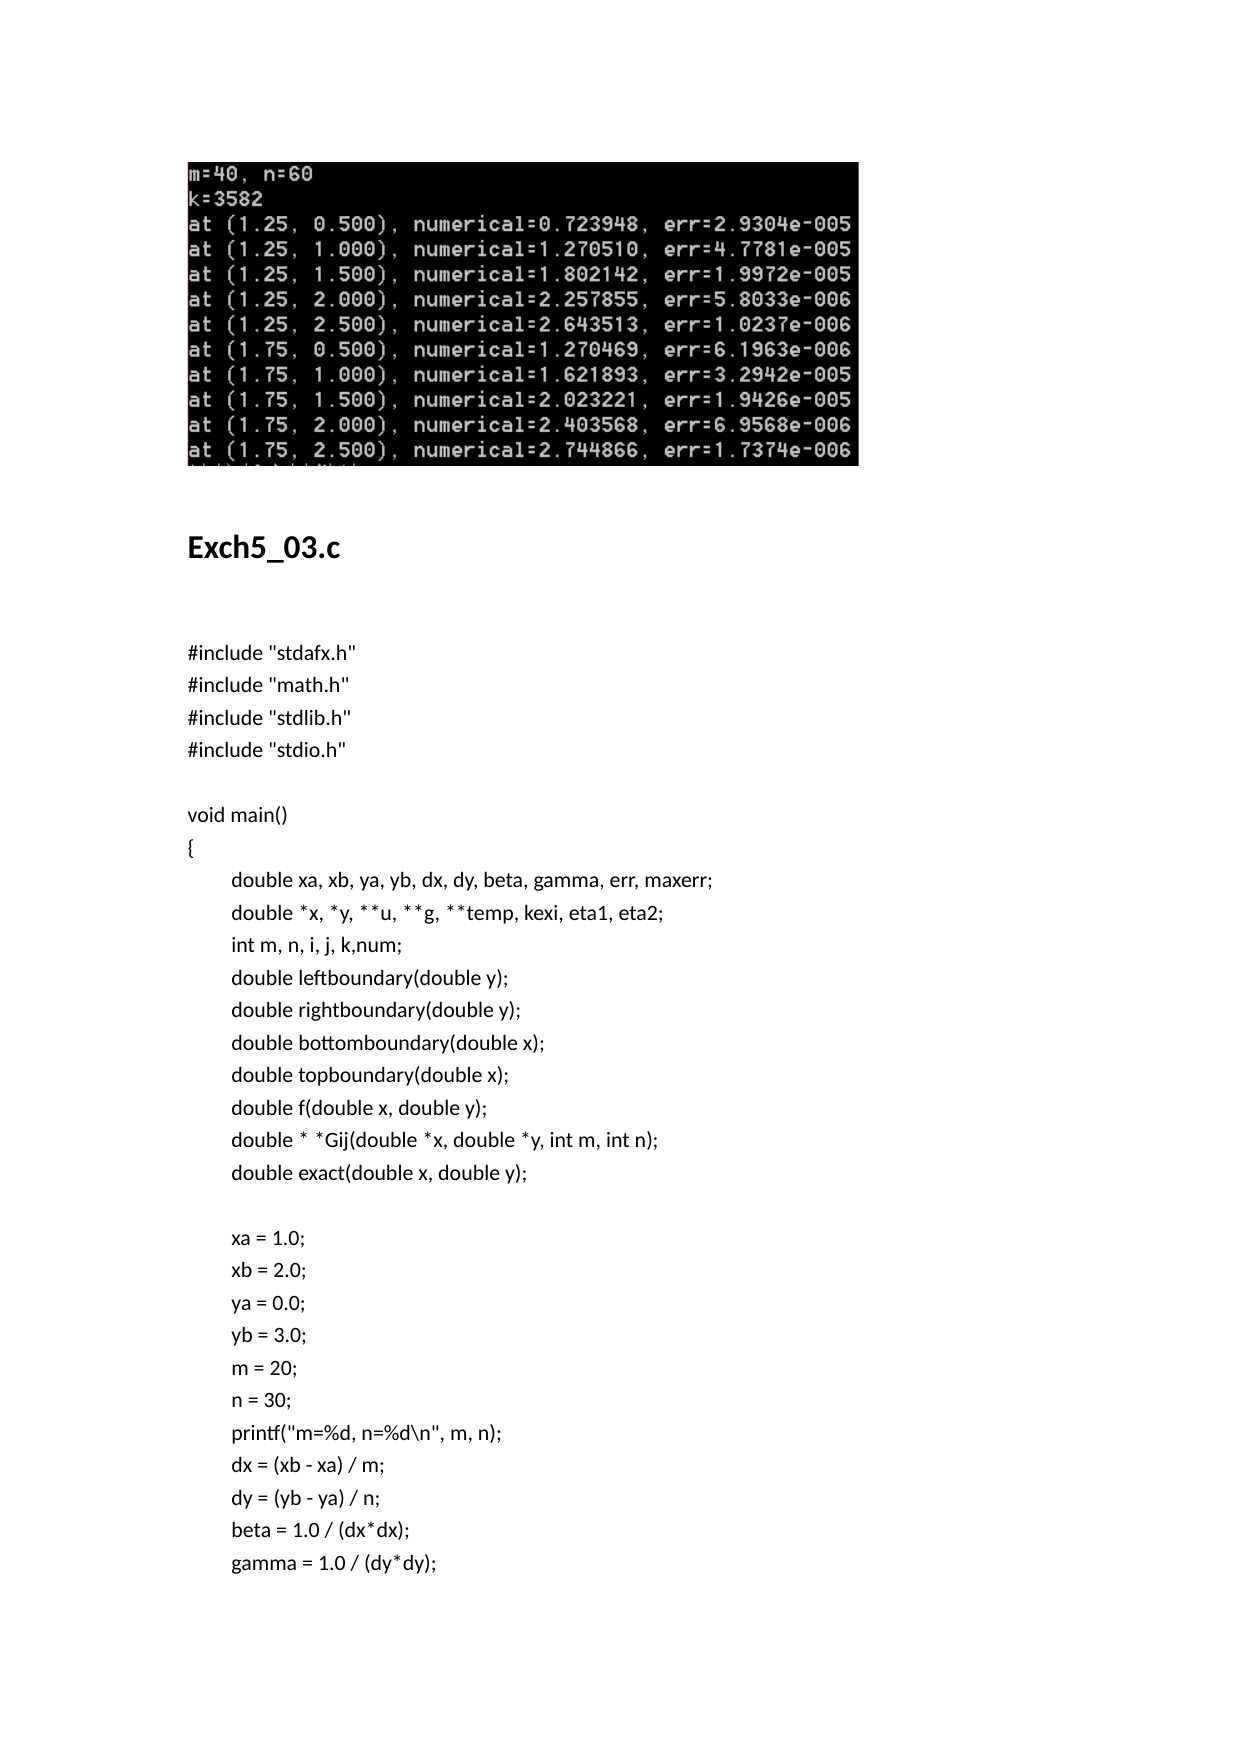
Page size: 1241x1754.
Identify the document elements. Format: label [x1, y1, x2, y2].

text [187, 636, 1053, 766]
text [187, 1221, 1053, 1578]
picture [187, 162, 859, 466]
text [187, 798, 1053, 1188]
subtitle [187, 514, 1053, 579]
